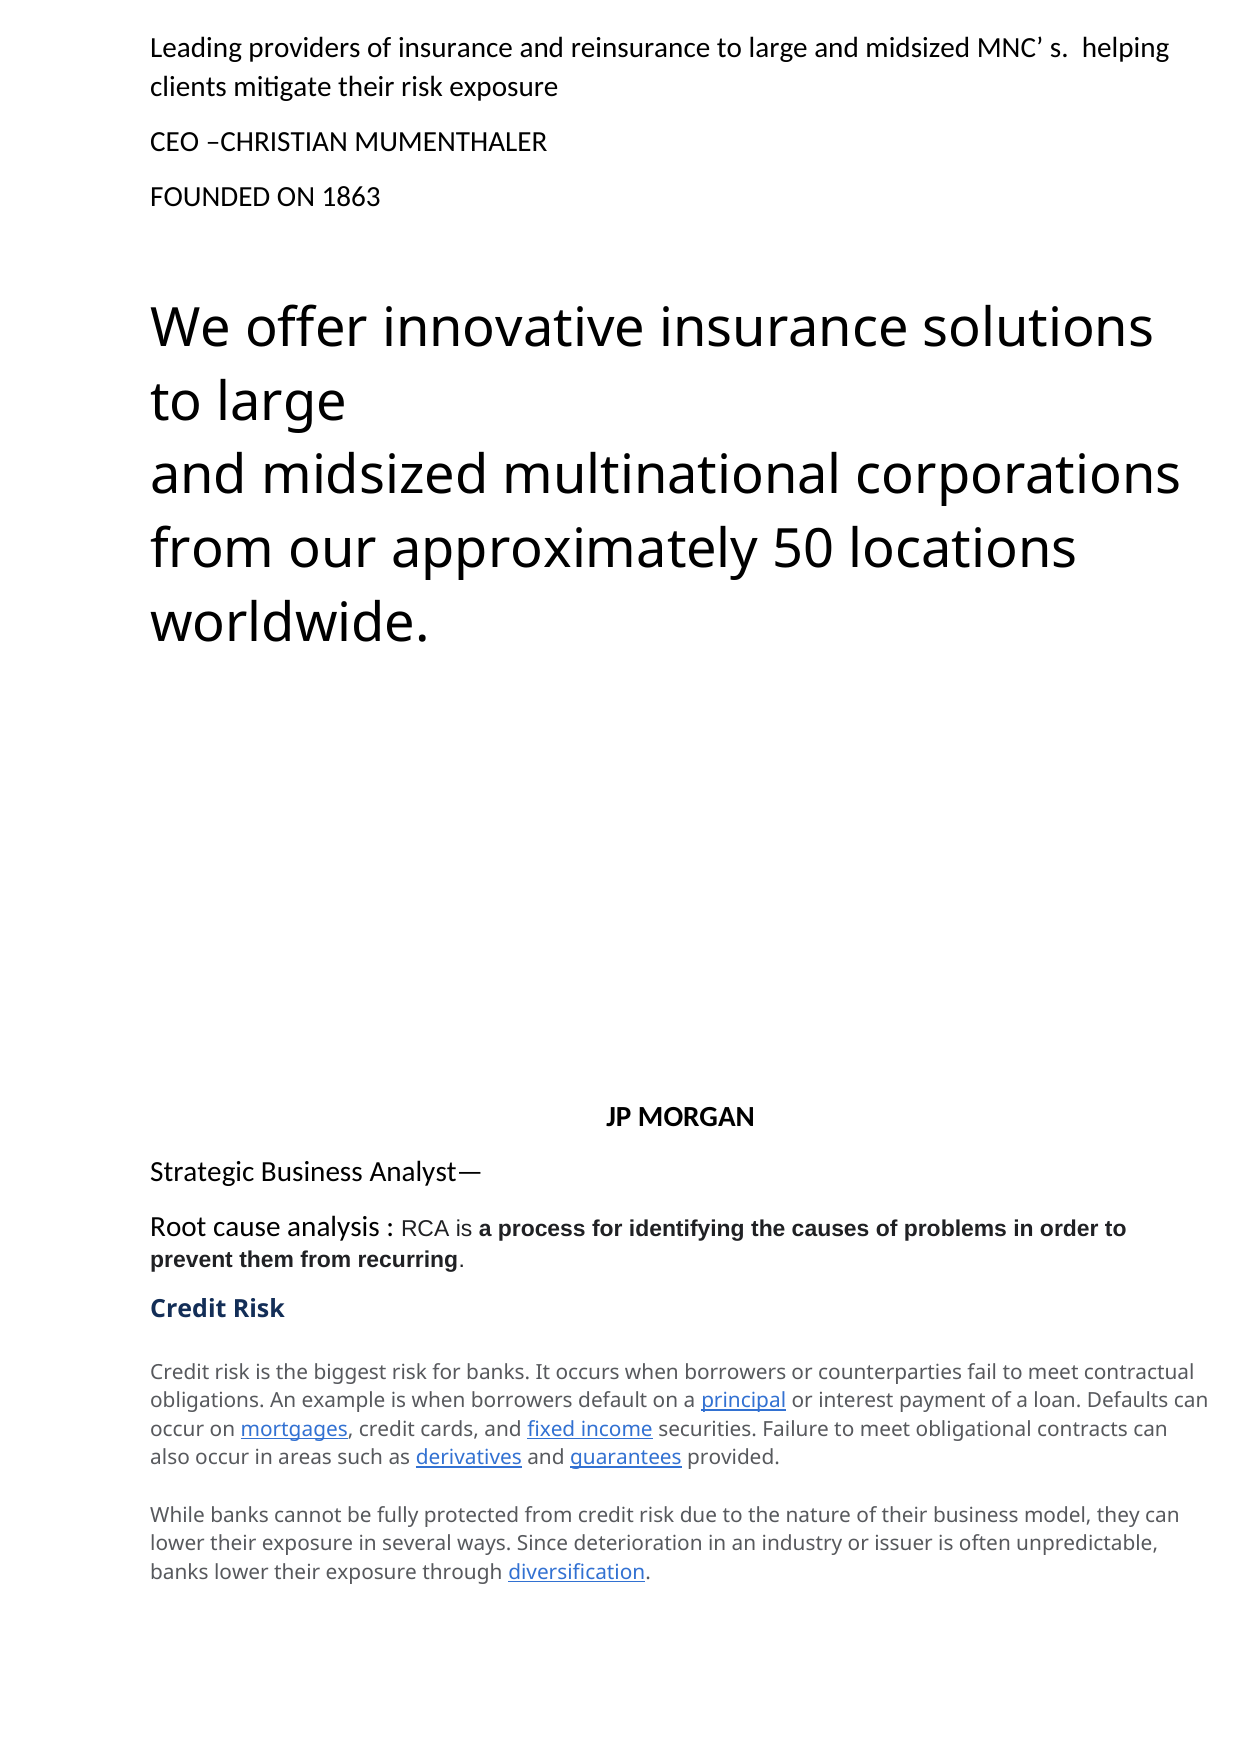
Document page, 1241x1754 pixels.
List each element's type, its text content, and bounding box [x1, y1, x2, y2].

text CEO –CHRISTIAN MUMENTHALER [150, 123, 1211, 159]
text Strategic Business Analyst— [150, 1153, 1211, 1189]
text JP MORGAN [150, 1098, 1211, 1134]
text While banks cannot be fully protected from credit risk due to the nature of their business model, they can lower their exposure in several ways. Since deterioration in an industry or issuer is often unpredictable, banks lower their exposure through diversification. [150, 1500, 1211, 1585]
text Credit risk is the biggest risk for banks. It occurs when borrowers or counterparties fail to meet contractual obligations. An example is when borrowers default on a principal or interest payment of a loan. Defaults can occur on mortgages, credit cards, and fixed income securities. Failure to meet obligational contracts can also occur in areas such as derivatives and guarantees provided. [150, 1357, 1211, 1471]
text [150, 436, 1211, 657]
text Root cause analysis : RCA is a process for identifying the causes of problems in order to prevent them from recurring. [150, 1208, 1211, 1272]
text Leading providers of insurance and reinsurance to large and midsized MNC’ s. helping clients mitigate their risk exposure [150, 29, 1211, 104]
text FOUNDED ON 1863 [150, 178, 1211, 214]
subtitle Credit Risk [150, 1291, 1211, 1325]
text We offer innovative insurance solutions to large [150, 288, 1211, 436]
